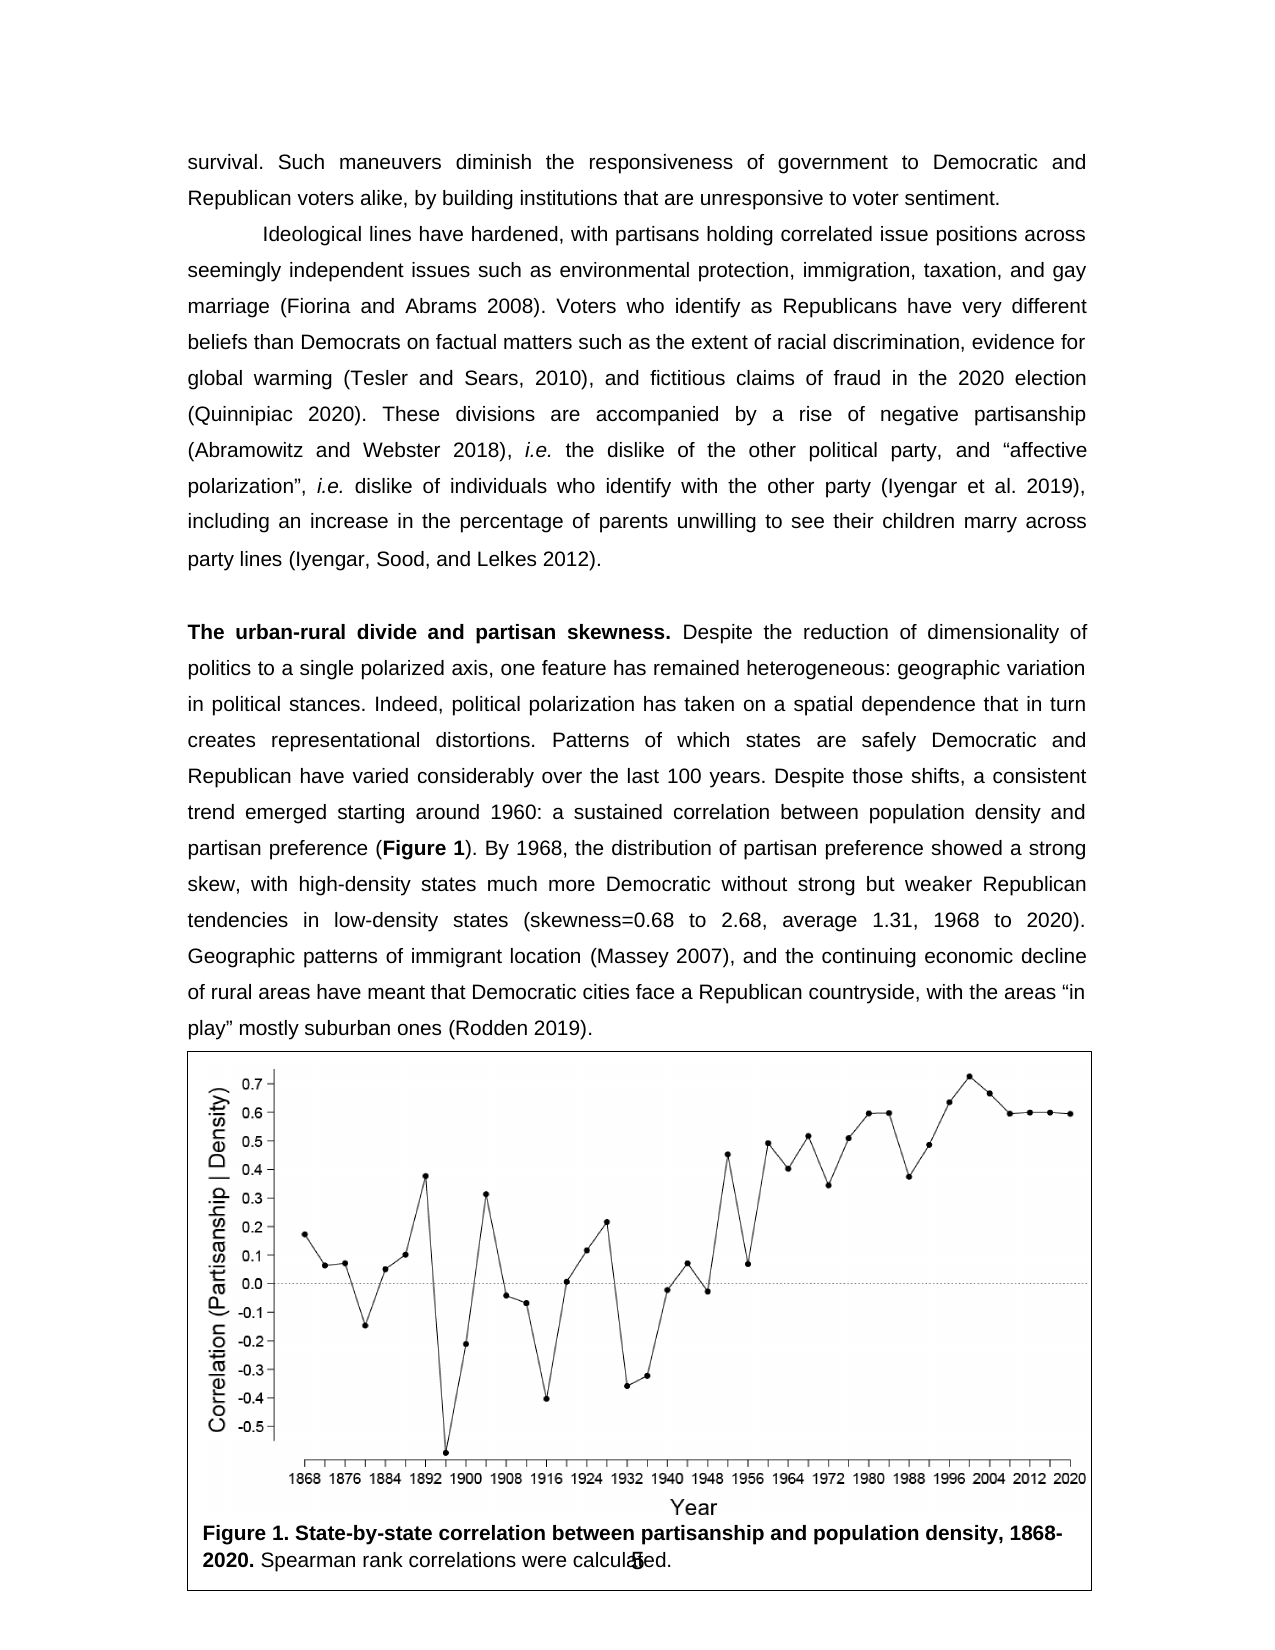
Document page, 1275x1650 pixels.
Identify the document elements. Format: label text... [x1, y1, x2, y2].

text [187, 150, 1087, 210]
text Ideological lines have hardened, with partisans holding correlated issue positions across seemingly independent issues such as environmental protection, immigration, taxation, and gay marriage (Fiorina and Abrams 2008). Voters who identify as Republicans have very different beliefs than Democrats on factual matters such as the extent of racial discrimination, evidence for global warming (Tesler and Sears, 2010), and fictitious claims of fraud in the 2020 election (Quinnipiac 2020). These divisions are accompanied by a rise of negative partisanship (Abramowitz and Webster 2018), i.e. the dislike of the other political party, and “affective polarization”, i.e. dislike of individuals who identify with the other party (Iyengar et al. 2019), including an increase in the percentage of parents unwilling to see their children marry across party lines (﻿Iyengar, Sood, and Lelkes 2012). [187, 222, 1087, 571]
text The urban-rural divide and partisan skewness. Despite the reduction of dimensionality of politics to a single polarized axis, one feature has remained heterogeneous: geographic variation in political stances. Indeed, political polarization has taken on a spatial dependence that in turn creates representational distortions. Patterns of which states are safely Democratic and Republican have varied considerably over the last 100 years. Despite those shifts, a consistent trend emerged starting around 1960: a sustained correlation between population density and partisan preference (Figure 1). By 1968, the distribution of partisan preference showed a strong skew, with high-density states much more Democratic without strong but weaker Republican tendencies in low-density states (skewness=0.68 to 2.68, average 1.31, 1968 to 2020). Geographic patterns of immigrant location (Massey 2007), and the continuing economic decline of rural areas have meant that Democratic cities face a Republican countryside, with the areas “in play” mostly suburban ones (Rodden 2019). [187, 620, 1087, 1039]
picture [202, 1058, 1089, 1517]
